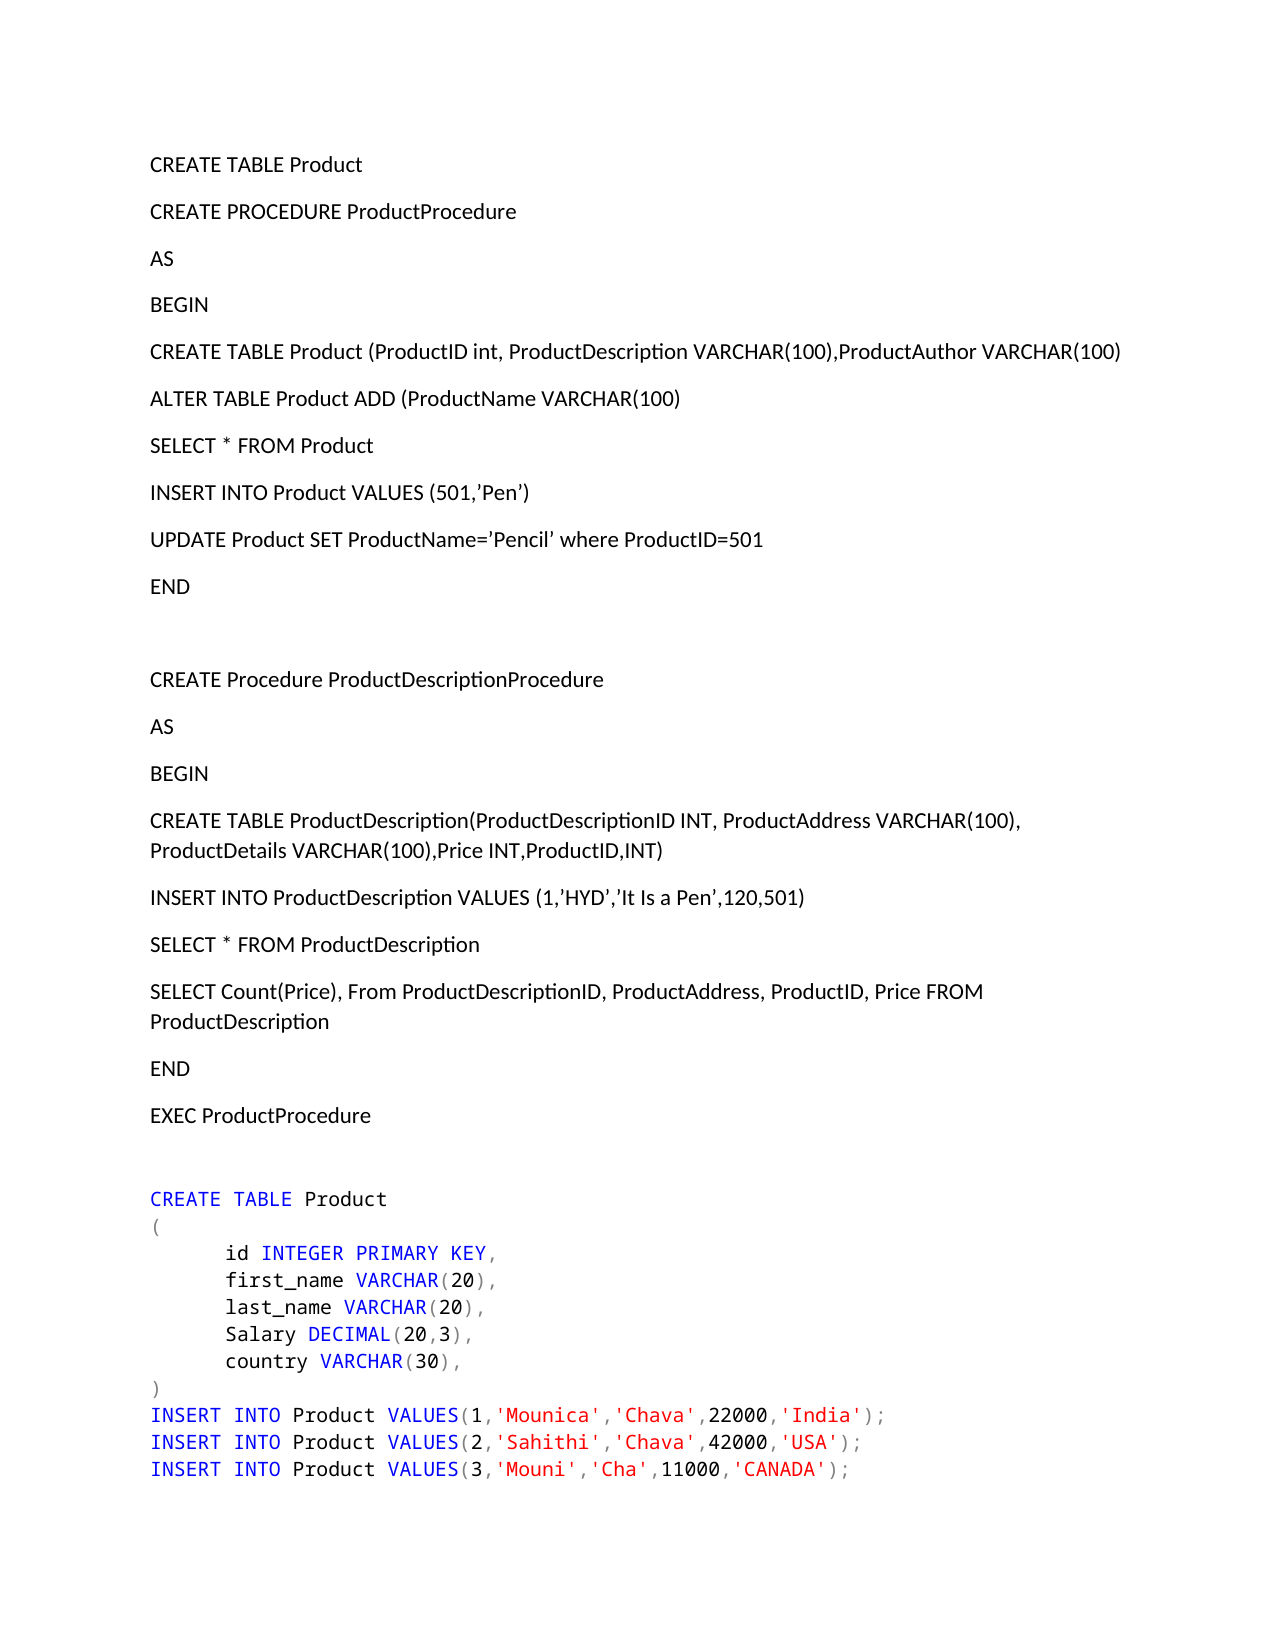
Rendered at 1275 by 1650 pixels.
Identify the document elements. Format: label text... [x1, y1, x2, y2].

text EXEC ProductProcedure [150, 1101, 1125, 1129]
text INSERT INTO Product VALUES (501,’Pen’) [150, 478, 1125, 506]
text first_name VARCHAR(20), [150, 1266, 1125, 1293]
text SELECT * FROM Product [150, 431, 1125, 459]
text country VARCHAR(30), [150, 1347, 1125, 1374]
text id INTEGER PRIMARY KEY, [150, 1239, 1125, 1266]
text CREATE TABLE ProductDescription(ProductDescriptionID INT, ProductAddress VARCHAR(100), ProductDetails VARCHAR(100),Price INT,ProductID,INT) [150, 806, 1125, 864]
text CREATE TABLE Product [150, 1185, 1125, 1212]
text ( [150, 1212, 1125, 1239]
text BEGIN [150, 759, 1125, 787]
text INSERT INTO Product VALUES(1,'Mounica','Chava',22000,'India'); [150, 1401, 1125, 1428]
text CREATE PROCEDURE ProductProcedure [150, 197, 1125, 225]
text END [150, 1054, 1125, 1082]
text END [150, 572, 1125, 600]
text UPDATE Product SET ProductName=’Pencil’ where ProductID=501 [150, 525, 1125, 553]
text INSERT INTO Product VALUES(3,'Mouni','Cha',11000,'CANADA'); [150, 1455, 1125, 1482]
text Salary DECIMAL(20,3), [150, 1320, 1125, 1347]
text SELECT Count(Price), From ProductDescriptionID, ProductAddress, ProductID, Price FROM ProductDescription [150, 977, 1125, 1035]
text CREATE Procedure ProductDescriptionProcedure [150, 666, 1125, 694]
text SELECT * FROM ProductDescription [150, 930, 1125, 958]
text CREATE TABLE Product [150, 150, 1125, 178]
text AS [150, 244, 1125, 272]
text INSERT INTO Product VALUES(2,'Sahithi','Chava',42000,'USA'); [150, 1428, 1125, 1455]
text last_name VARCHAR(20), [150, 1293, 1125, 1320]
text AS [150, 712, 1125, 741]
text ALTER TABLE Product ADD (ProductName VARCHAR(100) [150, 384, 1125, 412]
text CREATE TABLE Product (ProductID int, ProductDescription VARCHAR(100),ProductAuthor VARCHAR(100) [150, 337, 1125, 366]
text INSERT INTO ProductDescription VALUES (1,’HYD’,’It Is a Pen’,120,501) [150, 883, 1125, 911]
text BEGIN [150, 291, 1125, 319]
text ) [150, 1374, 1125, 1401]
